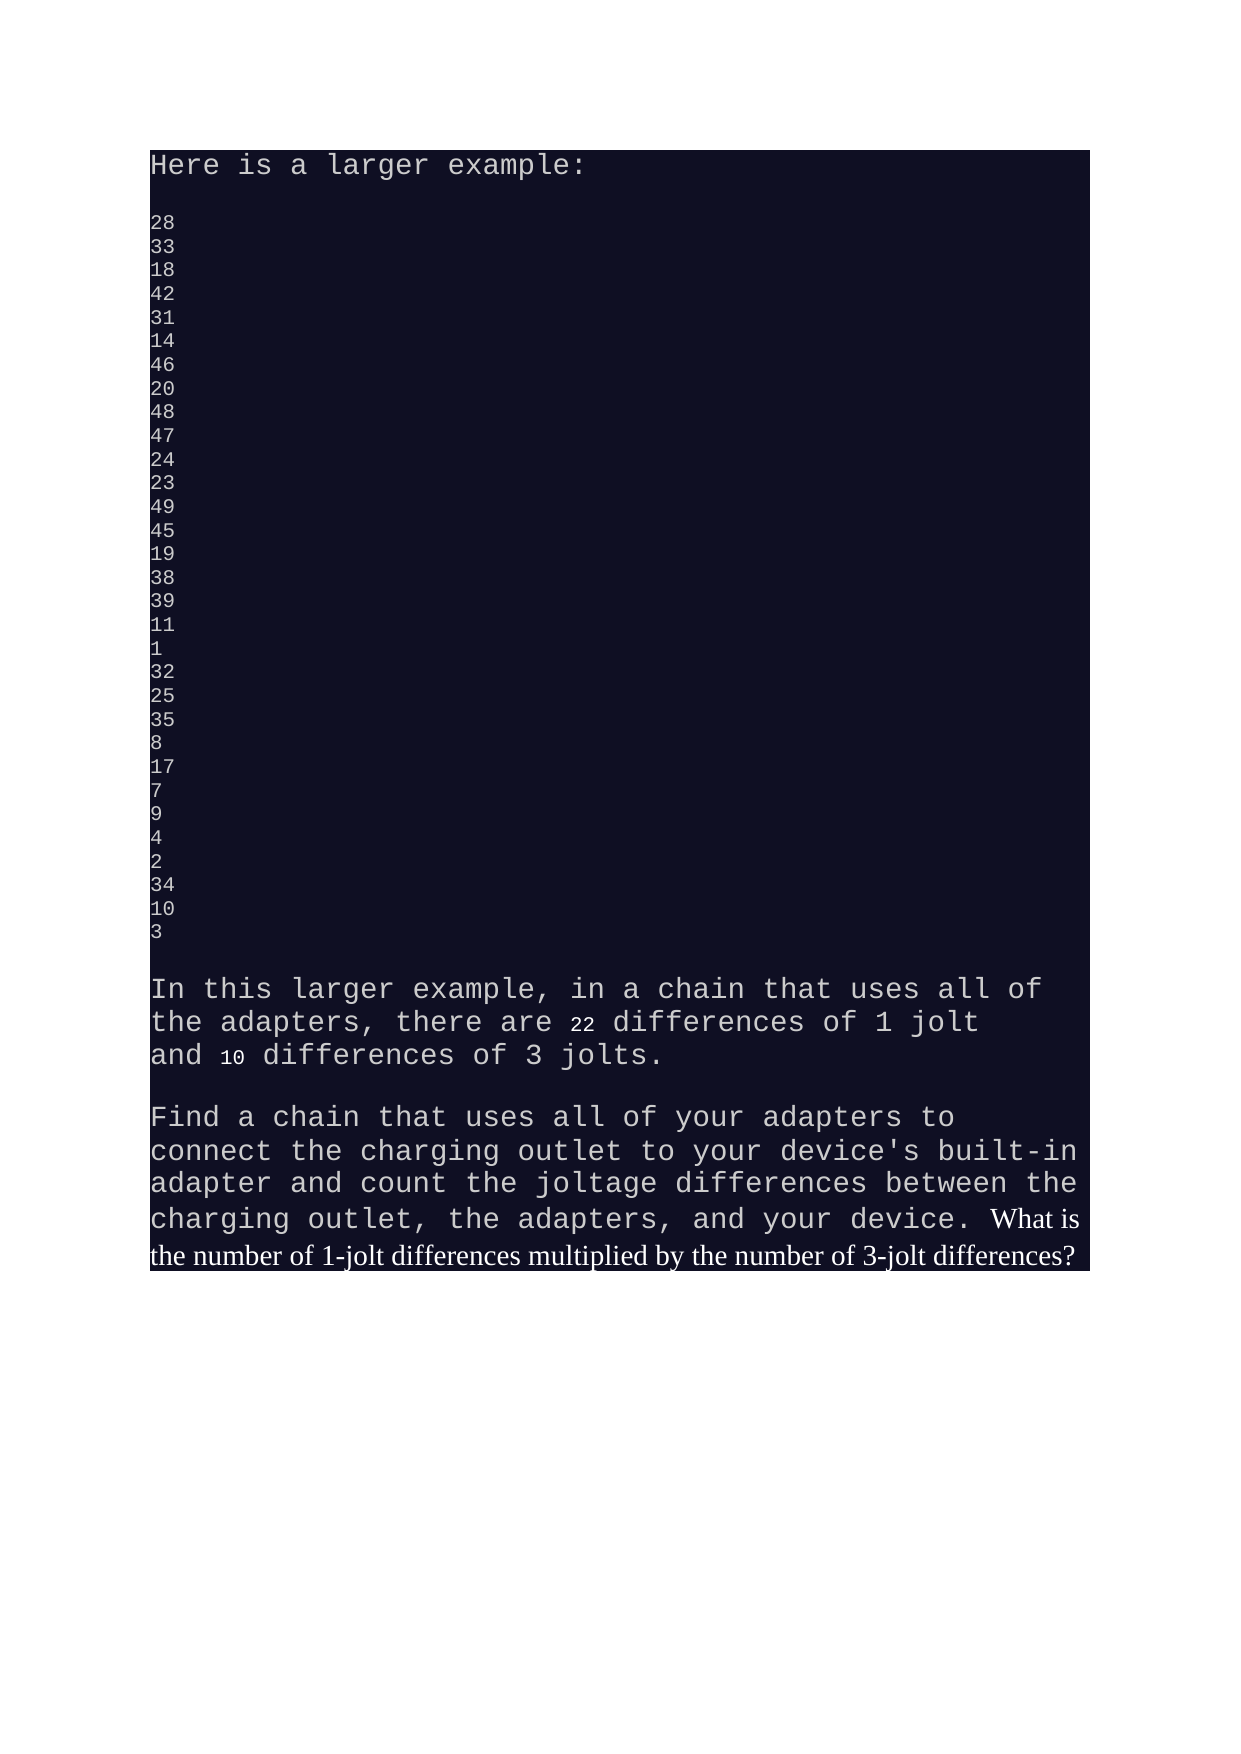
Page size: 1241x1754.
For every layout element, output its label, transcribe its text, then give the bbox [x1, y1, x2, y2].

text 33 [150, 236, 1090, 259]
text 38 [150, 567, 1090, 591]
text 7 [150, 780, 1090, 803]
text 2 [150, 851, 1090, 874]
text 28 [150, 212, 1090, 236]
text 39 [150, 591, 1090, 614]
text 3 [150, 922, 1090, 945]
text 49 [150, 496, 1090, 519]
text 25 [150, 685, 1090, 709]
text 24 [150, 449, 1090, 472]
text Here is a larger example: [150, 150, 1090, 183]
text 35 [150, 709, 1090, 732]
text 45 [150, 519, 1090, 543]
text 42 [150, 283, 1090, 307]
text 17 [150, 756, 1090, 780]
text 23 [150, 472, 1090, 496]
text 48 [150, 401, 1090, 425]
text 18 [150, 259, 1090, 283]
text 1 [150, 638, 1090, 661]
text In this larger example, in a chain that uses all of the adapters, there are 22 differences of 1 jolt and 10 differences of 3 jolts. [150, 974, 1090, 1073]
text 4 [150, 827, 1090, 851]
text 46 [150, 354, 1090, 378]
text 20 [150, 378, 1090, 401]
text Find a chain that uses all of your adapters to connect the charging outlet to your device's built-in adapter and count the joltage differences between the charging outlet, the adapters, and your device. What is the number of 1-jolt differences multiplied by the number of 3-jolt differences? [150, 1103, 1090, 1271]
text 32 [150, 661, 1090, 685]
text 9 [150, 803, 1090, 827]
text 19 [150, 543, 1090, 567]
text 31 [150, 307, 1090, 330]
text 10 [150, 898, 1090, 922]
text 8 [150, 732, 1090, 756]
text 14 [150, 330, 1090, 354]
text 34 [150, 874, 1090, 898]
text 47 [150, 425, 1090, 449]
text 11 [150, 614, 1090, 638]
